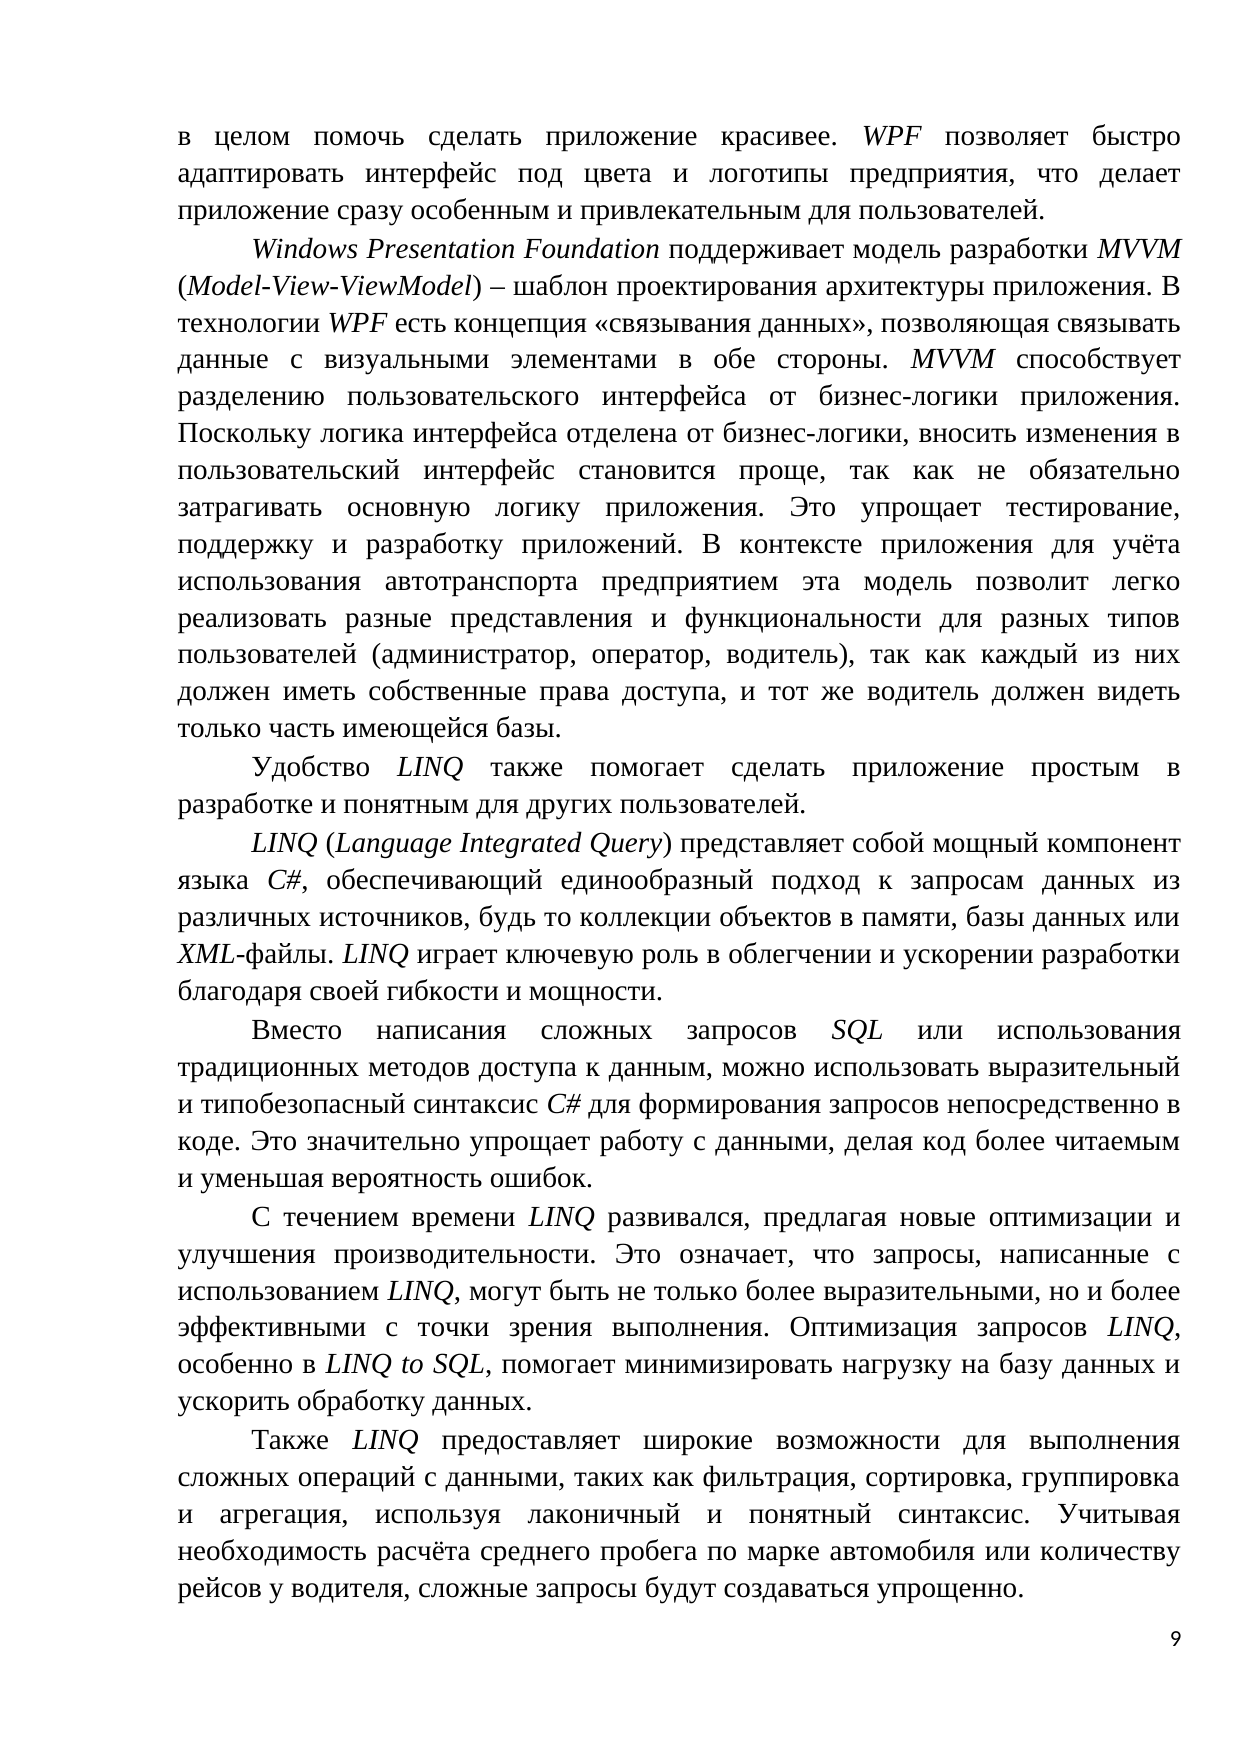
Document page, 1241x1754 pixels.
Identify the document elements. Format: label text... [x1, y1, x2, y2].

text LINQ (Language Integrated Query) представляет собой мощный компонент языка C#, обеспечивающий единообразный подход к запросам данных из различных источников, будь то коллекции объектов в памяти, базы данных или XML-файлы. LINQ играет ключевую роль в облегчении и ускорении разработки благодаря своей гибкости и мощности. [177, 826, 1181, 1007]
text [177, 118, 1181, 225]
text Также LINQ предоставляет широкие возможности для выполнения сложных операций с данными, таких как фильтрация, сортировка, группировка и агрегация, используя лаконичный и понятный синтаксис. Учитывая необходимость расчёта среднего пробега по марке автомобиля или количеству рейсов у водителя, сложные запросы будут создаваться упрощенно. [177, 1422, 1181, 1603]
text Удобство LINQ также помогает сделать приложение простым в разработке и понятным для других пользователей. [177, 749, 1181, 820]
text Вместо написания сложных запросов SQL или использования традиционных методов доступа к данным, можно использовать выразительный и типобезопасный синтаксис C# для формирования запросов непосредственно в коде. Это значительно упрощает работу с данными, делая код более читаемым и уменьшая вероятность ошибок. [177, 1012, 1181, 1193]
text С течением времени LINQ развивался, предлагая новые оптимизации и улучшения производительности. Это означает, что запросы, написанные с использованием LINQ, могут быть не только более выразительными, но и более эффективными с точки зрения выполнения. Оптимизация запросов LINQ, особенно в LINQ to SQL, помогает минимизировать нагрузку на базу данных и ускорить обработку данных. [177, 1199, 1181, 1417]
text Windows Presentation Foundation поддерживает модель разработки MVVM (Model-View-ViewModel) – шаблон проектирования архитектуры приложения. В технологии WPF есть концепция «связывания данных», позволяющая связывать данные с визуальными элементами в обе стороны. MVVM способствует разделению пользовательского интерфейса от бизнес-логики приложения. Поскольку логика интерфейса отделена от бизнес-логики, вносить изменения в пользовательский интерфейс становится проще, так как не обязательно затрагивать основную логику приложения. Это упрощает тестирование, поддержку и разработку приложений. В контексте приложения для учёта использования автотранспорта предприятием эта модель позволит легко реализовать разные представления и функциональности для разных типов пользователей (администратор, оператор, водитель), так как каждый из них должен иметь собственные права доступа, и тот же водитель должен видеть только часть имеющейся базы. [177, 231, 1181, 744]
